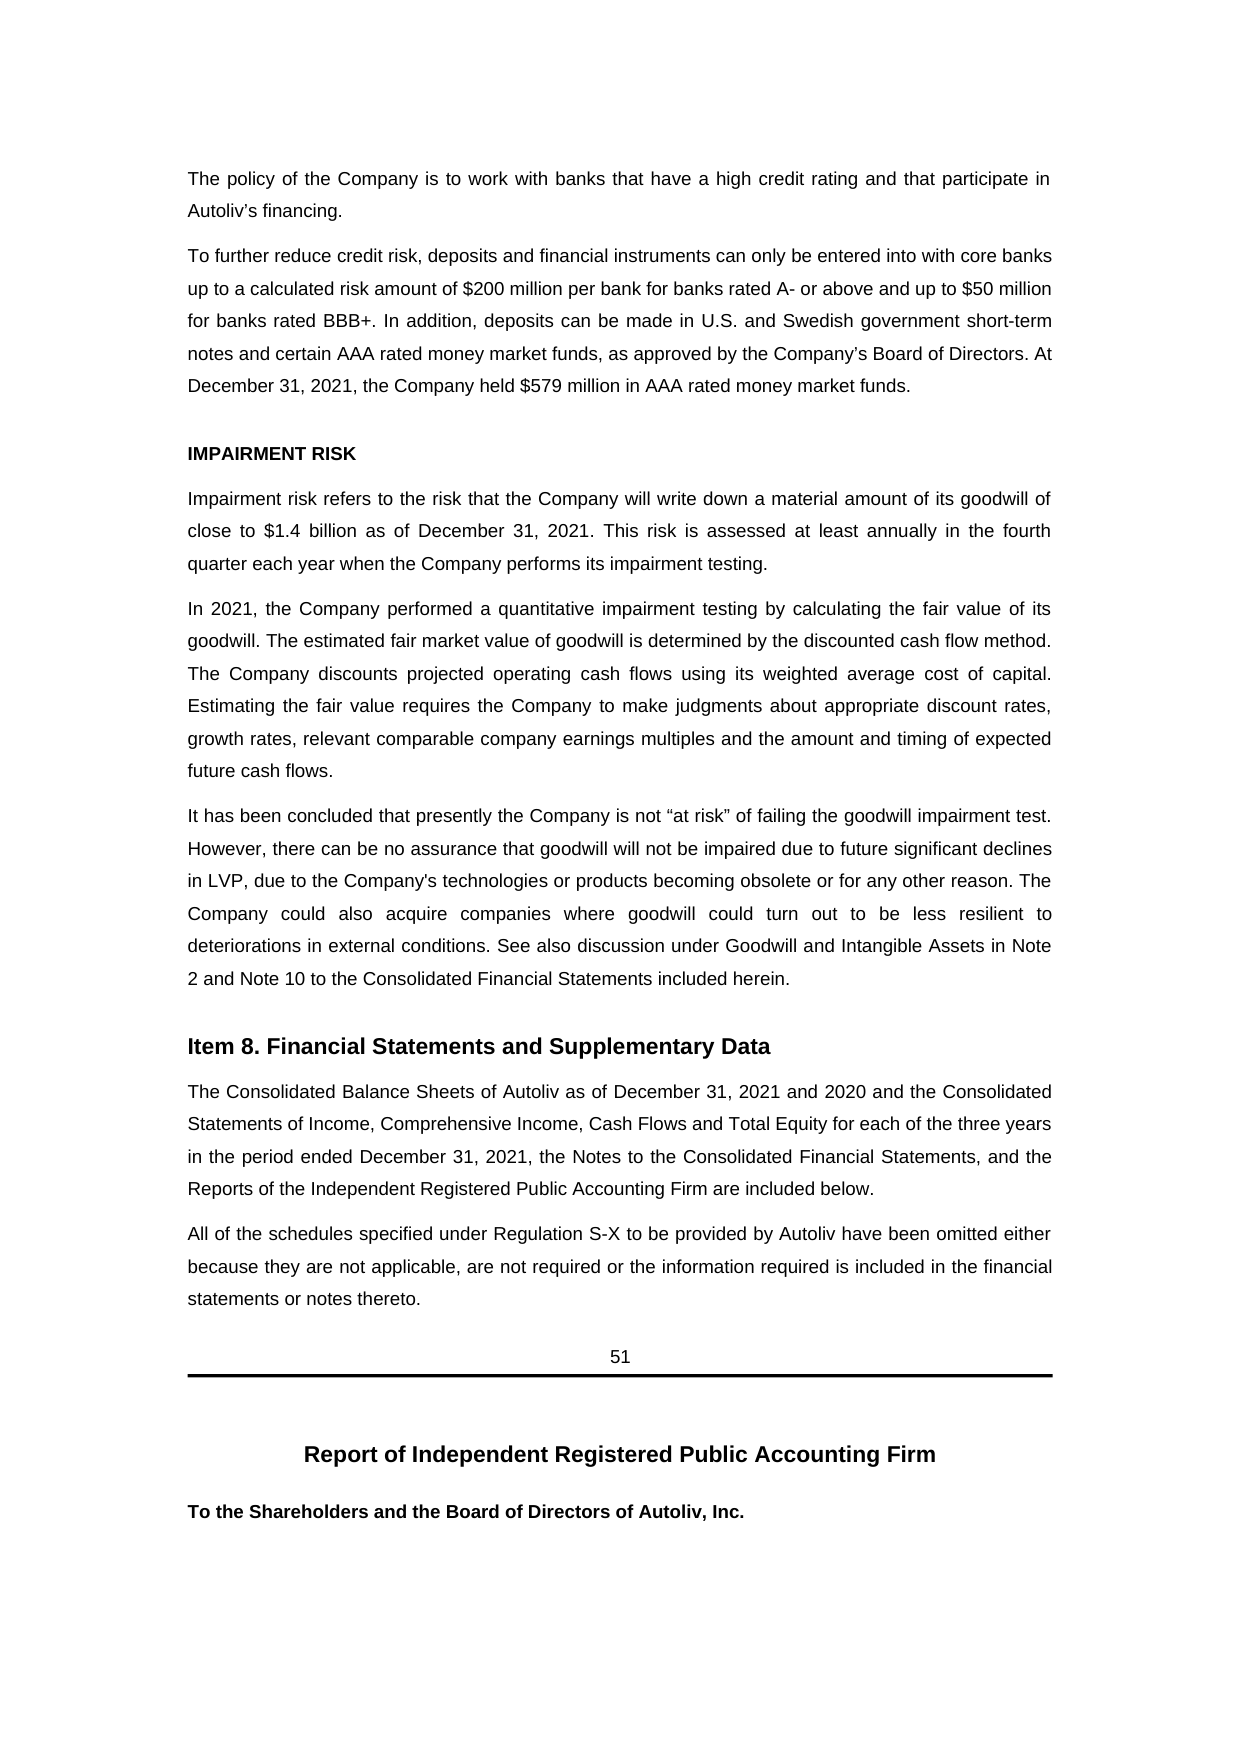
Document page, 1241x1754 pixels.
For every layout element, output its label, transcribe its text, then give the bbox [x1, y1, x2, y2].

text Item 8. Financial Statements and Supplementary Data [187, 1030, 1053, 1063]
text To further reduce credit risk, deposits and financial instruments can only be entered into with core banks up to a calculated risk amount of $200 million per bank for banks rated A- or above and up to $50 million for banks rated BBB+. In addition, deposits can be made in U.S. and Swedish government short-term notes and certain AAA rated money market funds, as approved by the Company’s Board of Directors. At December 31, 2021, the Company held $579 million in AAA rated money market funds. [187, 239, 1053, 402]
text It has been concluded that presently the Company is not “at risk” of failing the goodwill impairment test. However, there can be no assurance that goodwill will not be impaired due to future significant declines in LVP, due to the Company's technologies or products becoming obsolete or for any other reason. The Company could also acquire companies where goodwill could turn out to be less resilient to deteriorations in external conditions. See also discussion under Goodwill and Intangible Assets in Note 2 and Note 10 to the Consolidated Financial Statements included herein. [187, 800, 1053, 995]
text In 2021, the Company performed a quantitative impairment testing by calculating the fair value of its goodwill. The estimated fair market value of goodwill is determined by the discounted cash flow method. The Company discounts projected operating cash flows using its weighted average cost of capital. Estimating the fair value requires the Company to make judgments about appropriate discount rates, growth rates, relevant comparable company earnings multiples and the amount and timing of expected future cash flows. [187, 592, 1053, 787]
text The policy of the Company is to work with banks that have a high credit rating and that participate in Autoliv’s financing. [187, 162, 1053, 227]
text IMPAIRMENT RISK [187, 437, 1053, 470]
text All of the schedules specified under Regulation S-X to be provided by Autoliv have been omitted either because they are not applicable, are not required or the information required is included in the financial statements or notes thereto. [187, 1218, 1053, 1315]
text To the Shareholders and the Board of Directors of Autoliv, Inc. [187, 1495, 1053, 1528]
text Report of Independent Registered Public Accounting Firm [187, 1438, 1053, 1470]
text Impairment risk refers to the risk that the Company will write down a material amount of its goodwill of close to $1.4 billion as of December 31, 2021. This risk is assessed at least annually in the fourth quarter each year when the Company performs its impairment testing. [187, 482, 1053, 580]
text 51 [187, 1340, 1053, 1373]
text The Consolidated Balance Sheets of Autoliv as of December 31, 2021 and 2020 and the Consolidated Statements of Income, Comprehensive Income, Cash Flows and Total Equity for each of the three years in the period ended December 31, 2021, the Notes to the Consolidated Financial Statements, and the Reports of the Independent Registered Public Accounting Firm are included below. [187, 1075, 1053, 1205]
